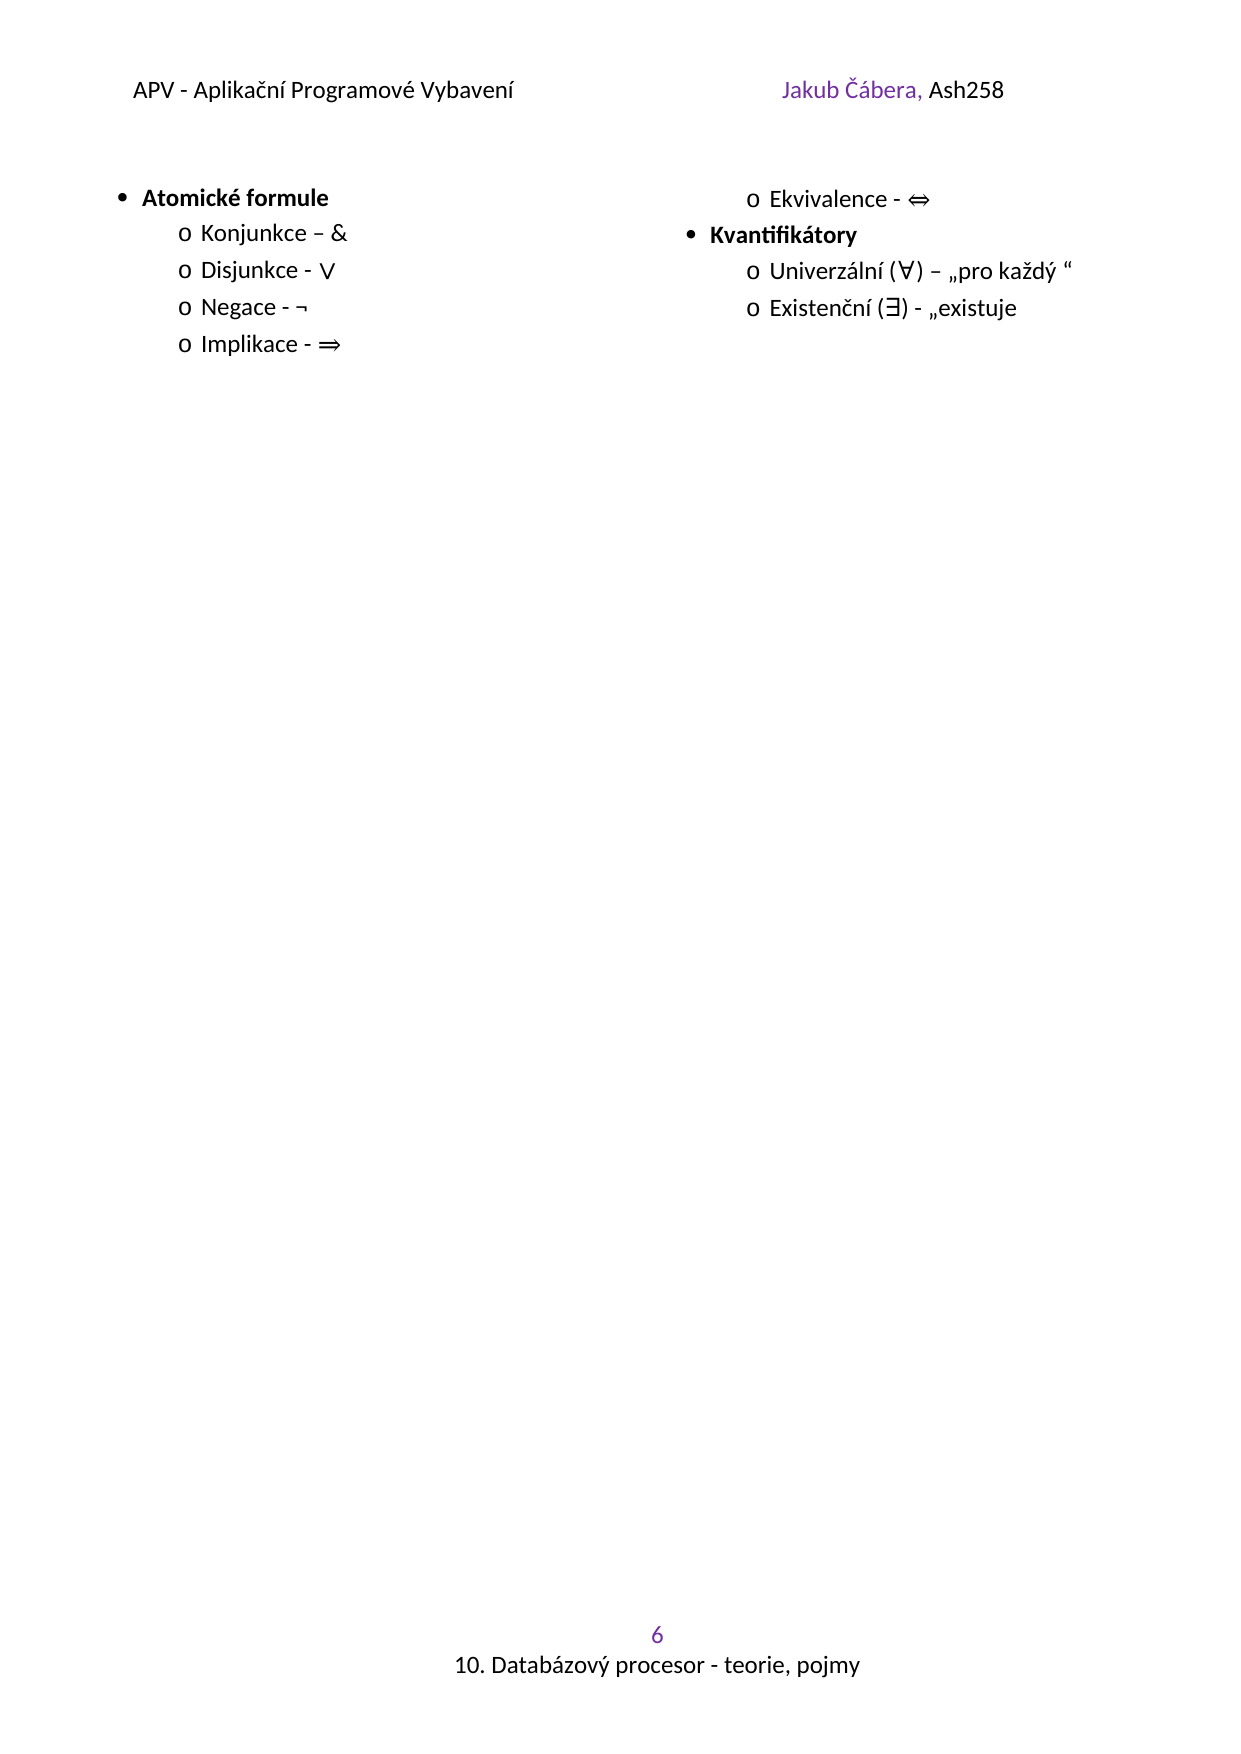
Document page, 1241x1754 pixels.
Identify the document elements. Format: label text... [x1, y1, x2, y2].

list Implikace - ⇒ [177, 328, 613, 360]
list Ekvivalence - ⇔ [746, 183, 1181, 215]
list Disjunkce - ∨ [177, 254, 613, 286]
list Univerzální (∀) – „pro každý “ [746, 255, 1181, 287]
list Konjunkce – & [177, 218, 613, 249]
list Negace - ¬ [177, 291, 613, 323]
list Atomické formule [118, 183, 613, 213]
list Existenční (∃) - „existuje [746, 292, 1181, 324]
list Kvantifikátory [687, 220, 1181, 250]
